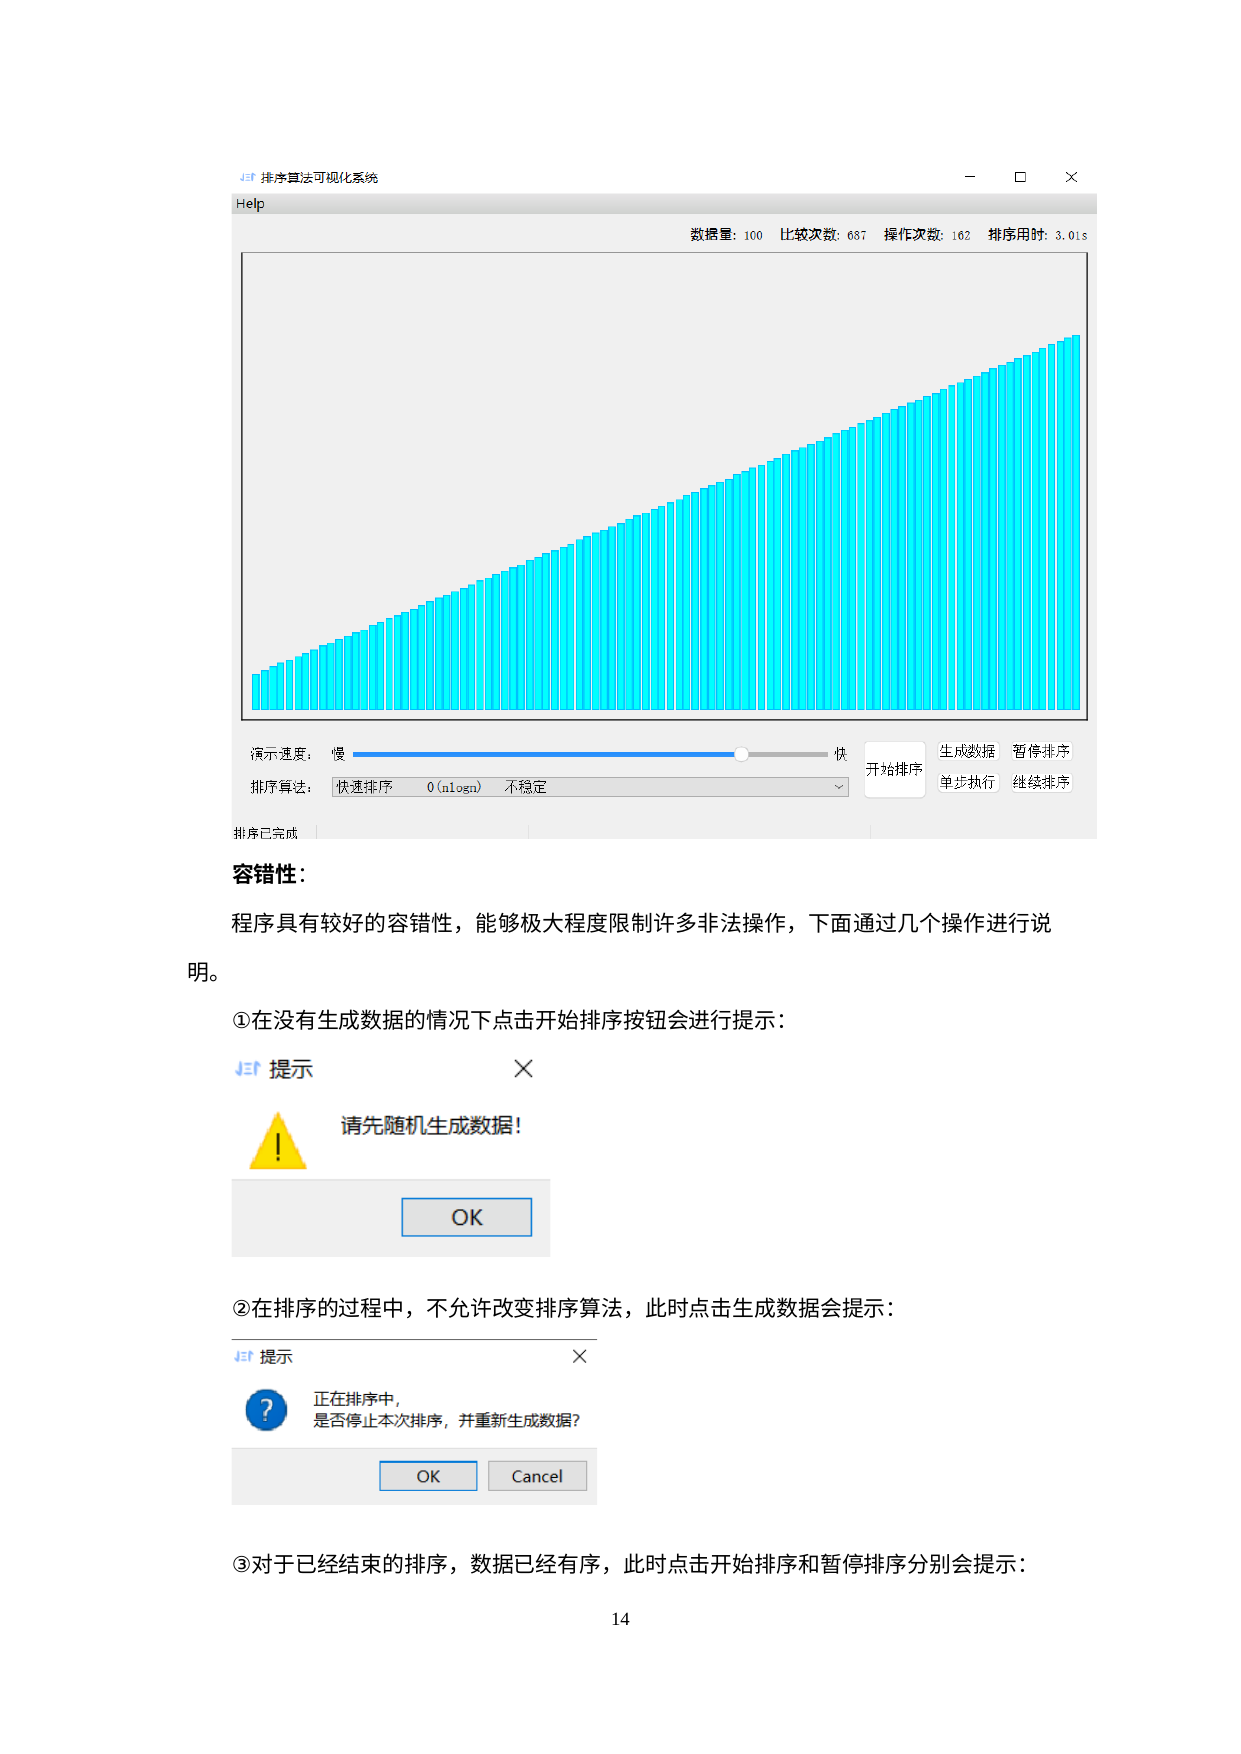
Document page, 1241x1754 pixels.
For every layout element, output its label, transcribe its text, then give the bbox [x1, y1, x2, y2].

text ③对于已经结束的排序，数据已经有序，此时点击开始排序和暂停排序分别会提示： [187, 1547, 1053, 1579]
picture [231, 1339, 598, 1505]
text 容错性： [187, 857, 1053, 889]
text 程序具有较好的容错性，能够极大程度限制许多非法操作，下面通过几个操作进行说明。 [187, 905, 1053, 987]
text ②在排序的过程中，不允许改变排序算法，此时点击生成数据会提示： [187, 1291, 1053, 1323]
picture [231, 162, 1097, 839]
picture [231, 1050, 551, 1257]
text ①在没有生成数据的情况下点击开始排序按钮会进行提示： [187, 1002, 1053, 1035]
